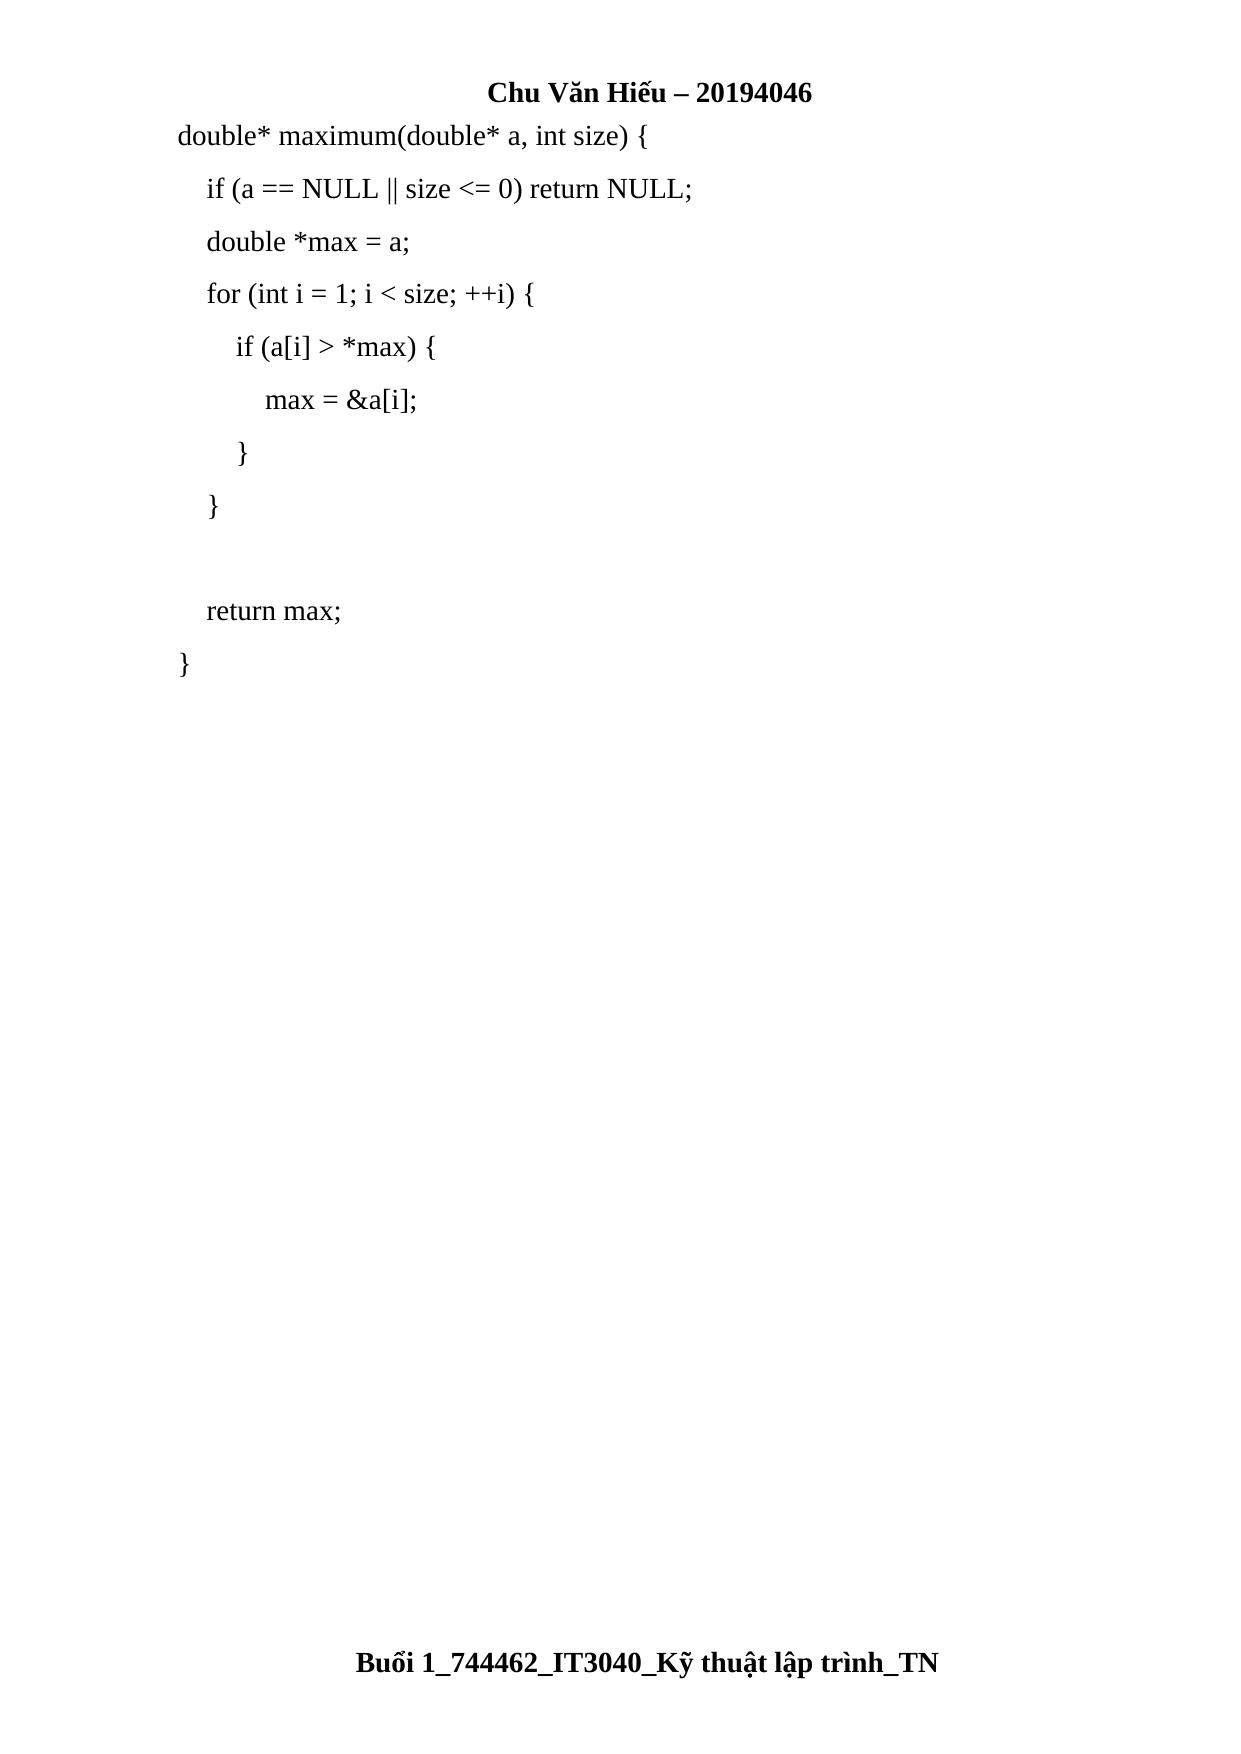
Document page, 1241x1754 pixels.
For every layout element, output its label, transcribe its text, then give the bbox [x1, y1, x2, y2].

text } [177, 646, 1122, 680]
text } [177, 435, 1122, 468]
text max = &a[i]; [177, 382, 1122, 416]
text } [177, 488, 1122, 521]
text if (a[i] > *max) { [177, 329, 1122, 363]
text return max; [177, 593, 1122, 627]
text for (int i = 1; i < size; ++i) { [177, 277, 1122, 310]
text double *max = a; [177, 224, 1122, 257]
text if (a == NULL || size <= 0) return NULL; [177, 171, 1122, 204]
text double* maximum(double* a, int size) { [177, 118, 1122, 152]
